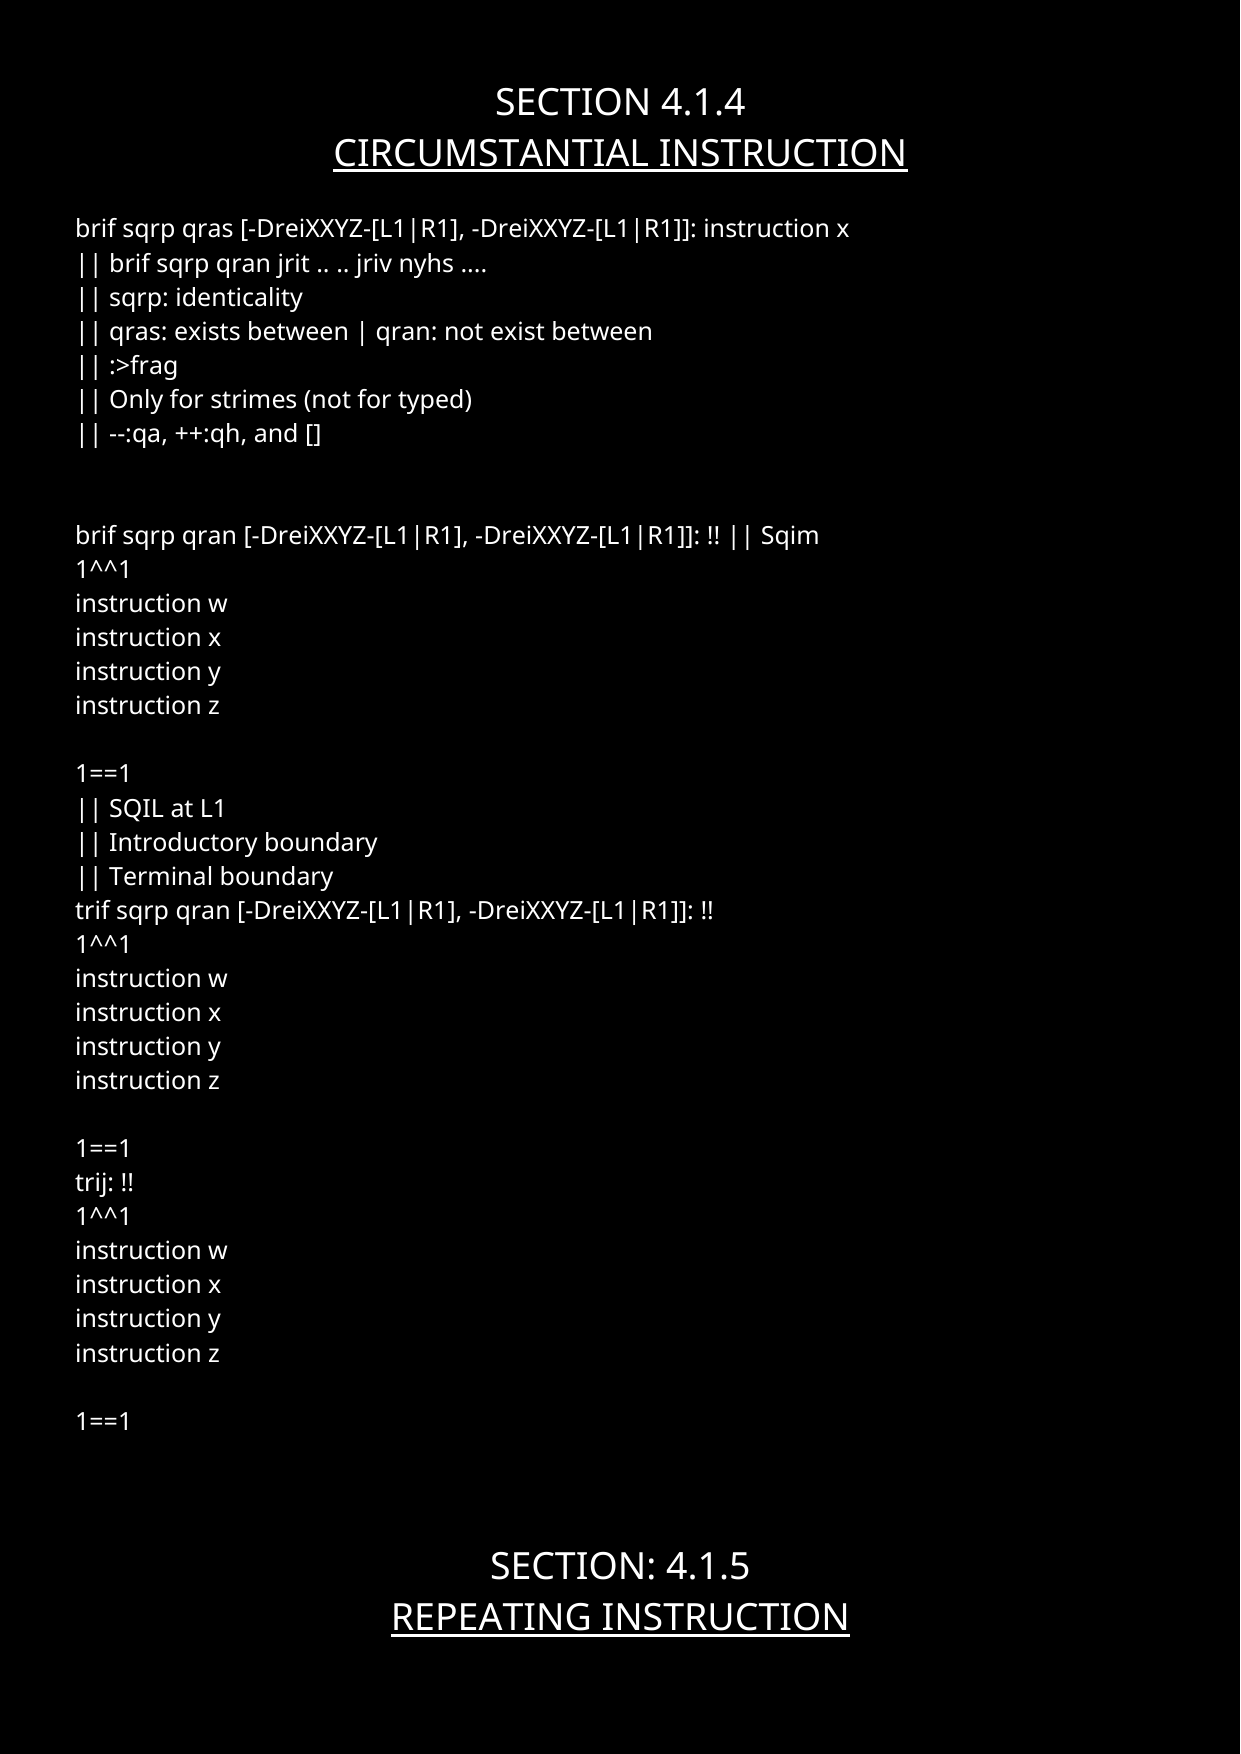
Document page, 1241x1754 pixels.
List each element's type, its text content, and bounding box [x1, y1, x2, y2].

text instruction z [75, 1063, 1165, 1097]
text || :>frag [75, 347, 1165, 381]
text 1==1 [75, 756, 1165, 790]
text instruction y [75, 654, 1165, 688]
text 1^^1 [75, 926, 1165, 961]
text || Terminal boundary [75, 858, 1165, 892]
text 1==1 [75, 1131, 1165, 1165]
text SECTION: 4.1.5 [75, 1539, 1165, 1591]
text || Only for strimes (not for typed) [75, 381, 1165, 416]
text 1^^1 [75, 1199, 1165, 1233]
text trif sqrp qran [-DreiXXYZ-[L1|R1], -DreiXXYZ-[L1|R1]]: !! [75, 892, 1165, 926]
text || sqrp: identicality [75, 279, 1165, 313]
text || SQIL at L1 [75, 790, 1165, 824]
text 1==1 [75, 1403, 1165, 1437]
text REPEATING INSTRUCTION [75, 1591, 1165, 1642]
text instruction w [75, 961, 1165, 994]
text instruction w [75, 586, 1165, 620]
text instruction w [75, 1233, 1165, 1267]
text instruction y [75, 1029, 1165, 1063]
text instruction x [75, 1267, 1165, 1301]
text || qras: exists between | qran: not exist between [75, 313, 1165, 347]
text instruction y [75, 1301, 1165, 1335]
text brif sqrp qran [-DreiXXYZ-[L1|R1], -DreiXXYZ-[L1|R1]]: !! || Sqim [75, 518, 1165, 552]
text instruction x [75, 994, 1165, 1029]
text CIRCUMSTANTIAL INSTRUCTION [75, 126, 1165, 177]
text instruction z [75, 1335, 1165, 1369]
text trij: !! [75, 1165, 1165, 1199]
text SECTION 4.1.4 [75, 75, 1165, 126]
text || --:qa, ++:qh, and [] [75, 416, 1165, 449]
text instruction x [75, 620, 1165, 654]
text brif sqrp qras [-DreiXXYZ-[L1|R1], -DreiXXYZ-[L1|R1]]: instruction x [75, 211, 1165, 245]
text || Introductory boundary [75, 824, 1165, 858]
text 1^^1 [75, 552, 1165, 586]
text || brif sqrp qran jrit .. .. jriv nyhs .... [75, 245, 1165, 279]
text instruction z [75, 688, 1165, 722]
